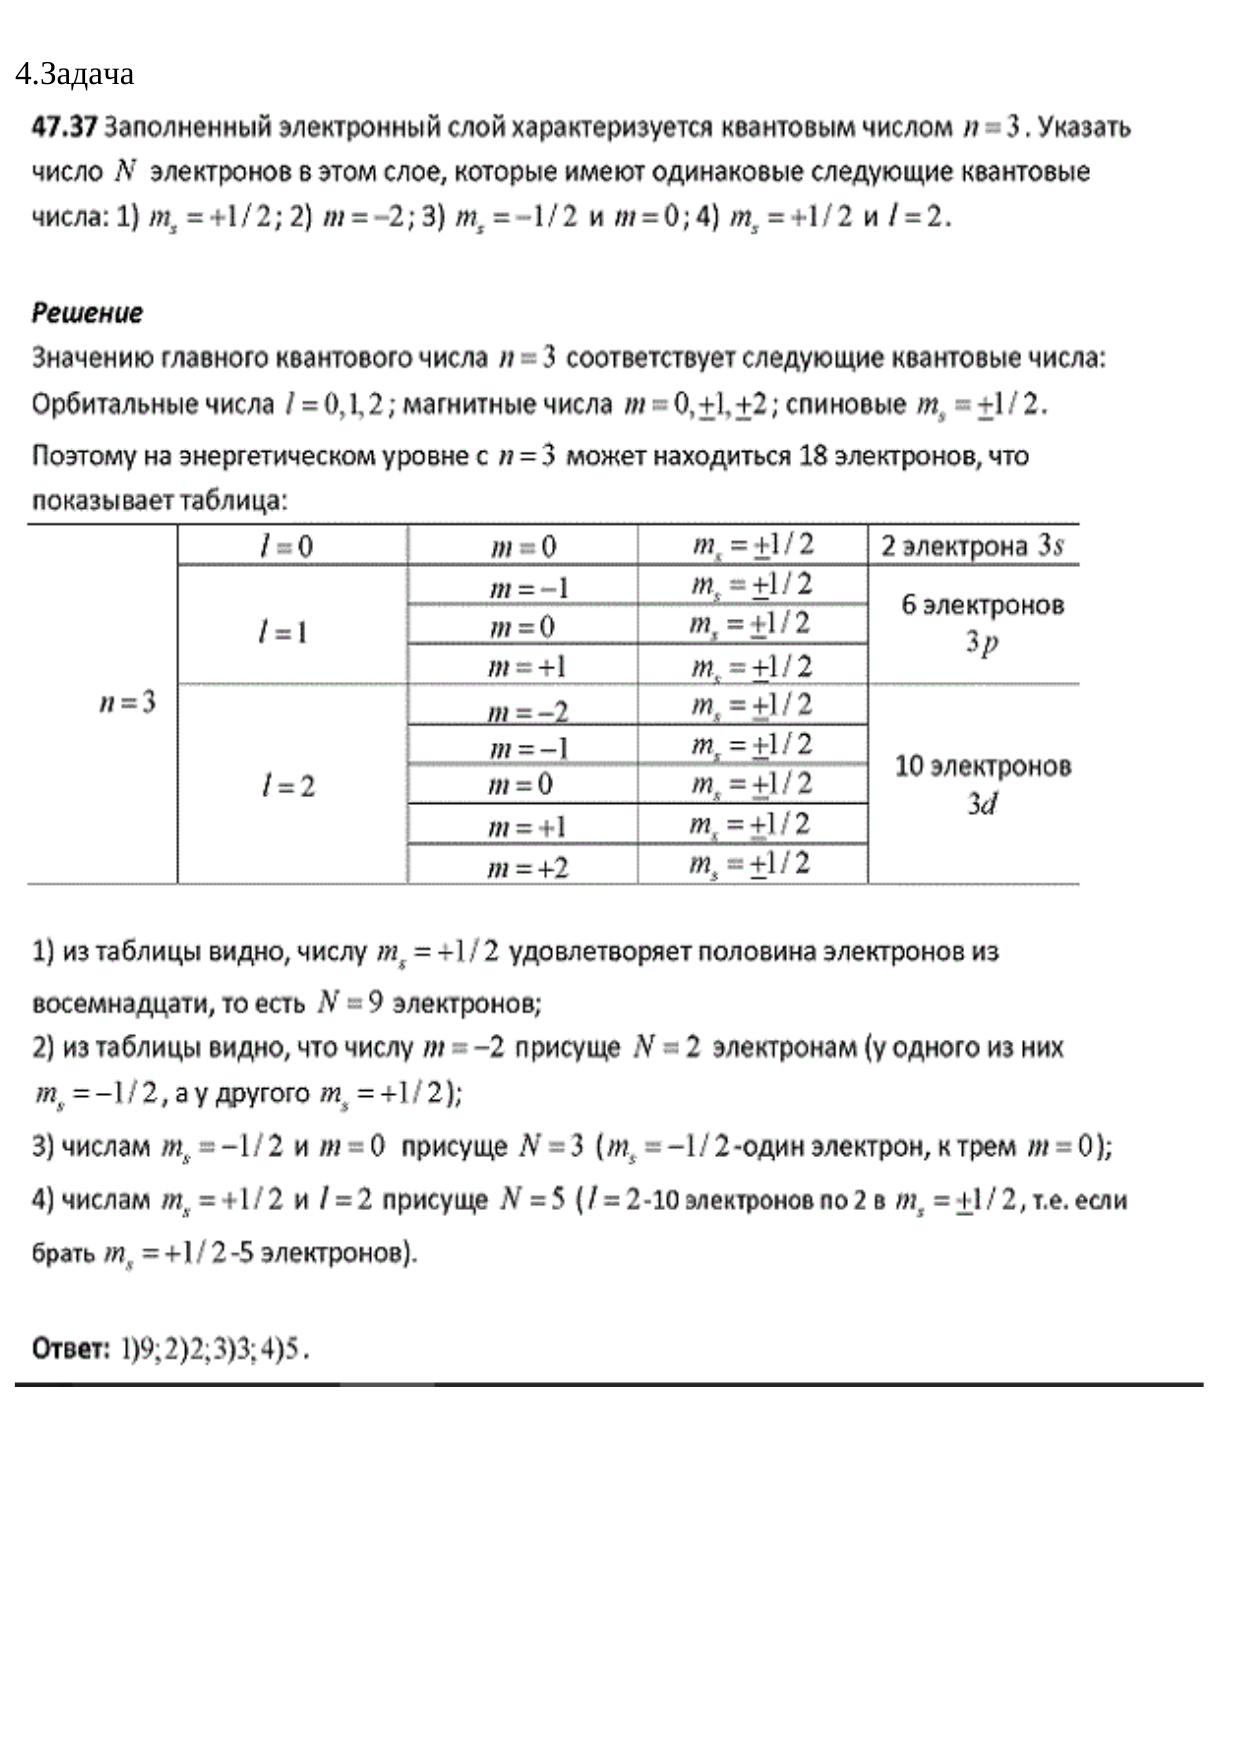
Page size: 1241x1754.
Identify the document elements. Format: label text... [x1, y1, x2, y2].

text 4.Задача [15, 53, 1152, 91]
picture [14, 91, 1204, 1387]
